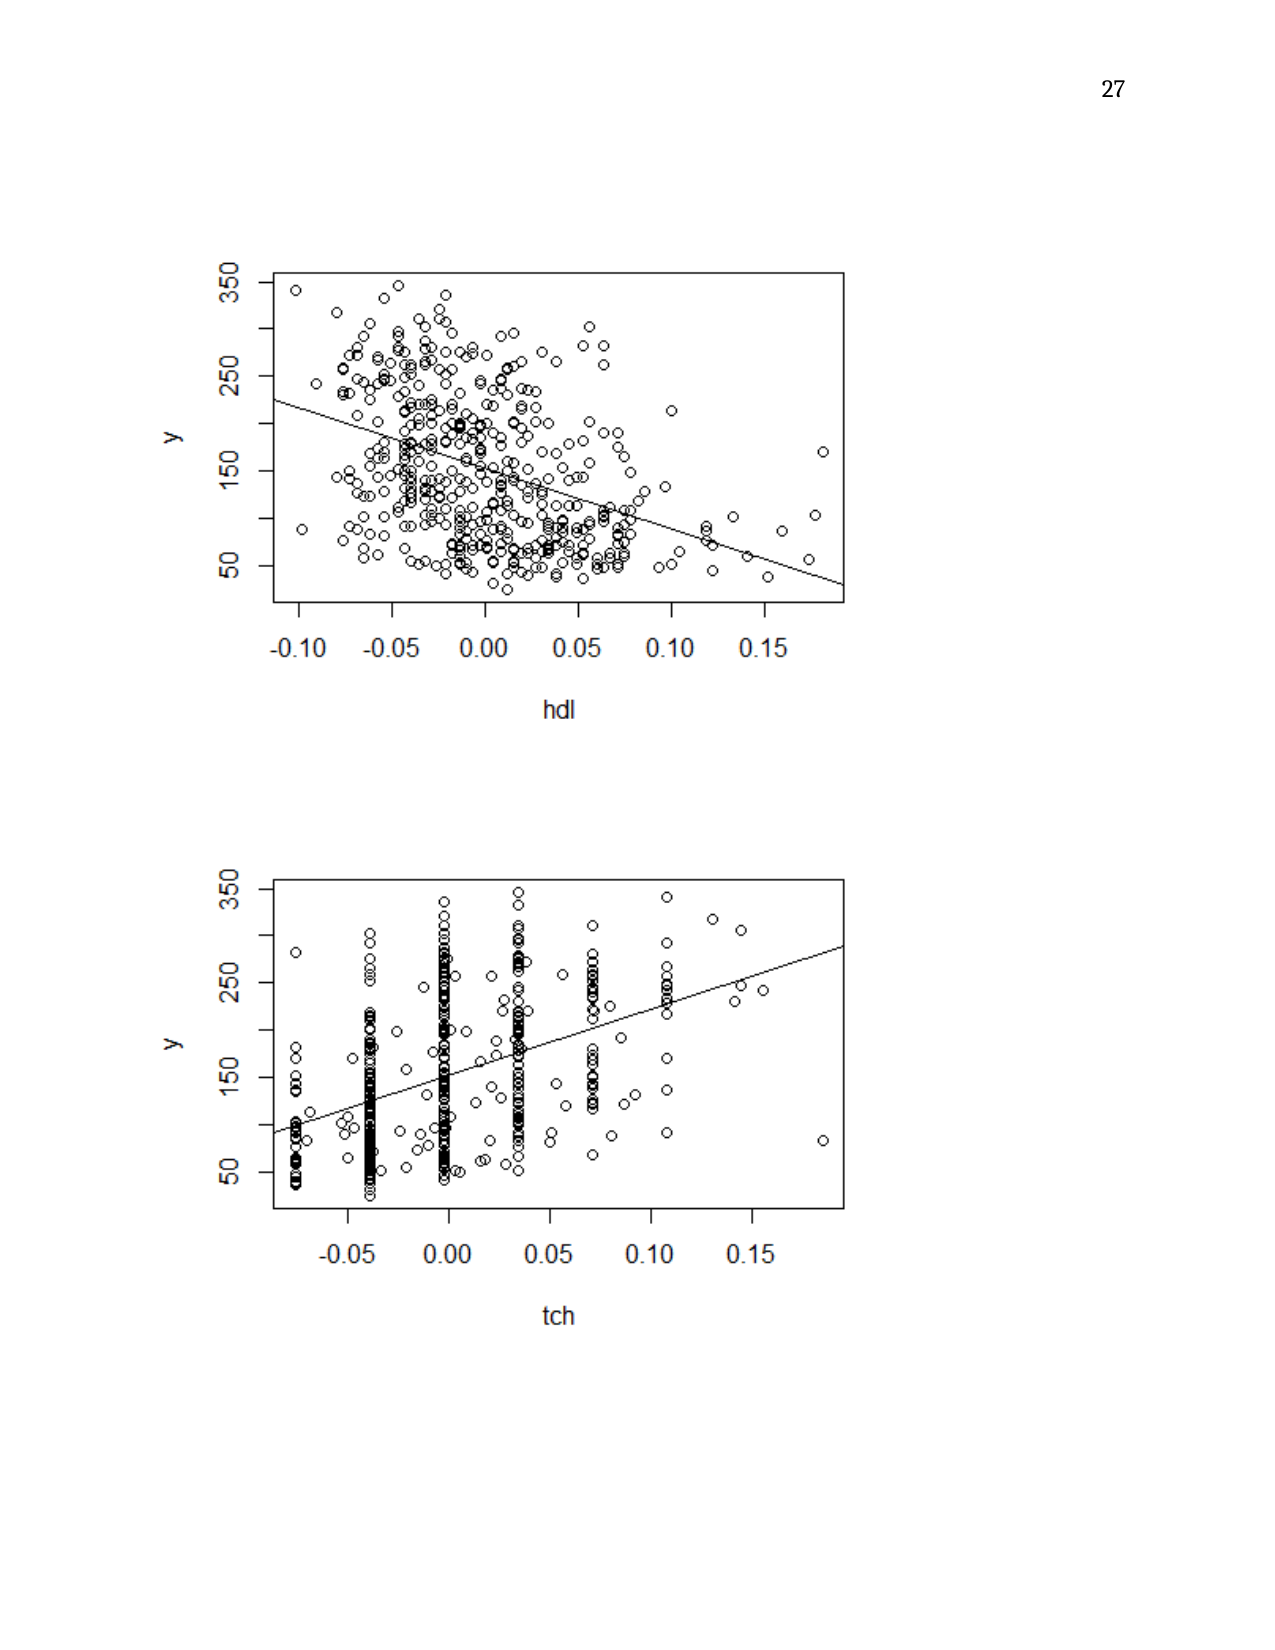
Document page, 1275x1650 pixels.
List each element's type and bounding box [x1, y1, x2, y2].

picture [150, 150, 908, 1363]
